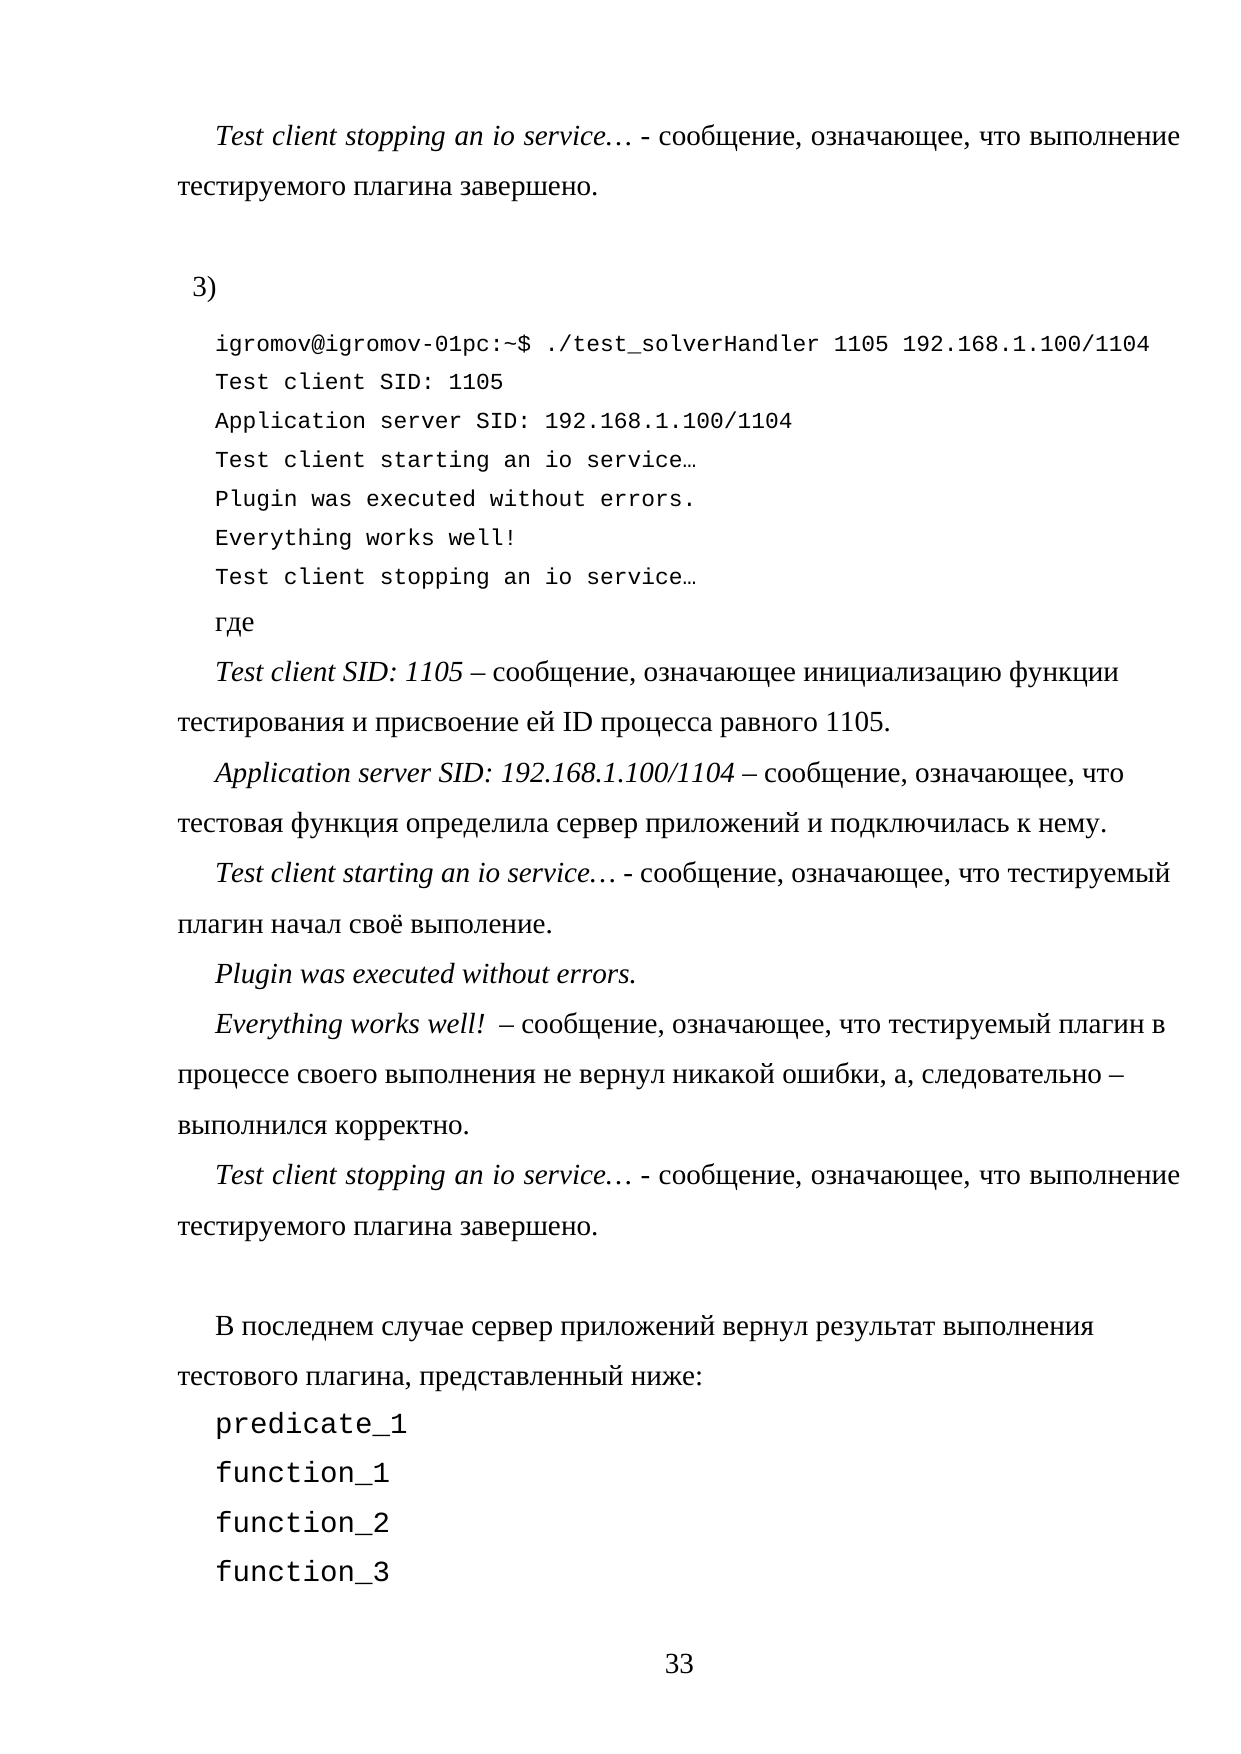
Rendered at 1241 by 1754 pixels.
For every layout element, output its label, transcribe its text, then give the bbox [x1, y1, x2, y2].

text где [177, 604, 1181, 637]
text Test client stopping an io service… - сообщение, означающее, что выполнение тестируемого плагина завершено. [177, 118, 1181, 202]
text Application server SID: 192.168.1.100/1104 – сообщение, означающее, что тестовая функция определила сервер приложений и подключилась к нему. [177, 755, 1181, 839]
text function_1 [177, 1458, 1181, 1491]
text Application server SID: 192.168.1.100/1104 [177, 409, 1181, 436]
text function_3 [177, 1557, 1181, 1590]
text Test client starting an io service… - сообщение, означающее, что тестируемый плагин начал своё выполение. [177, 855, 1181, 939]
text Everything works well! – сообщение, означающее, что тестируемый плагин в процессе своего выполнения не вернул никакой ошибки, а, следовательно – выполнился корректно. [177, 1006, 1181, 1141]
text function_2 [177, 1508, 1181, 1541]
text В последнем случае сервер приложений вернул результат выполнения тестового плагина, представленный ниже: [177, 1308, 1181, 1392]
text Test client stopping an io service… [177, 565, 1181, 591]
text Everything works well! [177, 526, 1181, 552]
text Test client SID: 1105 – сообщение, означающее инициализацию функции тестирования и присвоение ей ID процесса равного 1105. [177, 654, 1181, 738]
text Plugin was executed without errors. [177, 956, 1181, 989]
text Plugin was executed without errors. [177, 487, 1181, 513]
text Test client stopping an io service… - сообщение, означающее, что выполнение тестируемого плагина завершено. [177, 1157, 1181, 1241]
text Test client starting an io service… [177, 448, 1181, 474]
text igromov@igromov-01pc:~$ ./test_solverHandler 1105 192.168.1.100/1104 [177, 332, 1181, 358]
text predicate_1 [177, 1409, 1181, 1442]
text Test client SID: 1105 [177, 371, 1181, 397]
